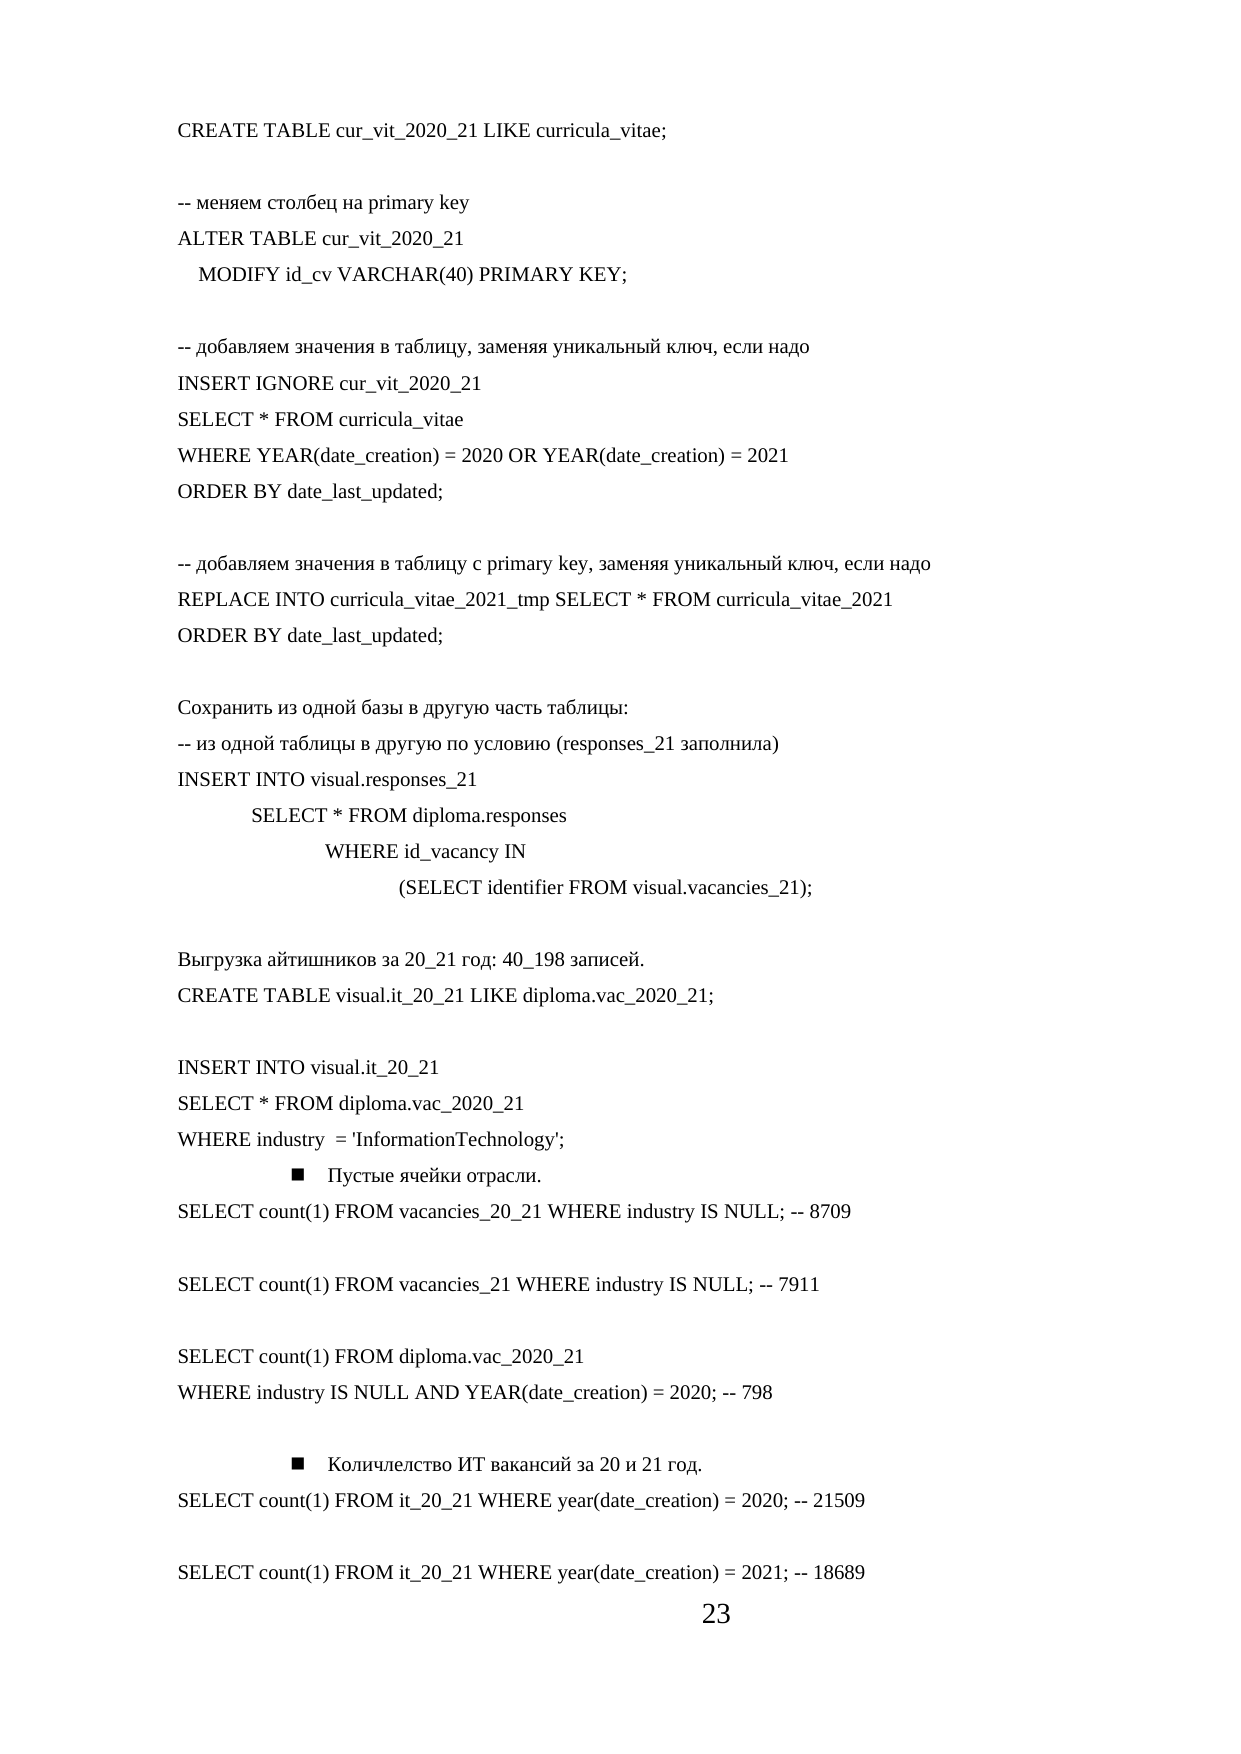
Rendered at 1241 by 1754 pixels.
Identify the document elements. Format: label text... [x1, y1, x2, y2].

text CREATE TABLE visual.it_20_21 LIKE diploma.vac_2020_21; [177, 983, 1181, 1007]
text REPLACE INTO curricula_vitae_2021_tmp SELECT * FROM curricula_vitae_2021 [177, 587, 1181, 611]
text SELECT * FROM diploma.vac_2020_21 [177, 1091, 1181, 1115]
text INSERT IGNORE cur_vit_2020_21 [177, 370, 1181, 394]
text WHERE YEAR(date_creation) = 2020 OR YEAR(date_creation) = 2021 [177, 442, 1181, 467]
text SELECT * FROM diploma.responses [177, 803, 1181, 827]
text SELECT count(1) FROM diploma.vac_2020_21 [177, 1343, 1181, 1368]
text Сохранить из одной базы в другую часть таблицы: [177, 695, 1181, 719]
text ALTER TABLE cur_vit_2020_21 [177, 226, 1181, 250]
text -- меняем столбец на primary key [177, 190, 1181, 214]
text SELECT * FROM curricula_vitae [177, 406, 1181, 431]
text SELECT count(1) FROM vacancies_20_21 WHERE industry IS NULL; -- 8709 [177, 1199, 1181, 1223]
text ORDER BY date_last_updated; [177, 478, 1181, 503]
text ORDER BY date_last_updated; [177, 623, 1181, 647]
text CREATE TABLE cur_vit_2020_21 LIKE curricula_vitae; [177, 118, 1181, 142]
text WHERE industry = 'InformationTechnology'; [177, 1127, 1181, 1151]
text SELECT count(1) FROM it_20_21 WHERE year(date_creation) = 2020; -- 21509 [177, 1488, 1181, 1512]
text (SELECT identifier FROM visual.vacancies_21); [177, 875, 1181, 899]
text INSERT INTO visual.it_20_21 [177, 1055, 1181, 1079]
text -- добавляем значения в таблицу, заменяя уникальный ключ, если надо [177, 334, 1181, 358]
text MODIFY id_cv VARCHAR(40) PRIMARY KEY; [177, 262, 1181, 286]
text -- добавляем значения в таблицу c primary key, заменяя уникальный ключ, если надо [177, 551, 1181, 575]
list Количлелство ИТ вакансий за 20 и 21 год. [290, 1452, 1181, 1476]
text WHERE id_vacancy IN [177, 839, 1181, 863]
list Пустые ячейки отрасли. [290, 1163, 1181, 1187]
text Выгрузка айтишников за 20_21 год: 40_198 записей. [177, 947, 1181, 971]
text INSERT INTO visual.responses_21 [177, 767, 1181, 791]
text SELECT count(1) FROM vacancies_21 WHERE industry IS NULL; -- 7911 [177, 1271, 1181, 1296]
text WHERE industry IS NULL AND YEAR(date_creation) = 2020; -- 798 [177, 1379, 1181, 1404]
text SELECT count(1) FROM it_20_21 WHERE year(date_creation) = 2021; -- 18689 [177, 1560, 1181, 1584]
text -- из одной таблицы в другую по условию (responses_21 заполнила) [177, 731, 1181, 755]
